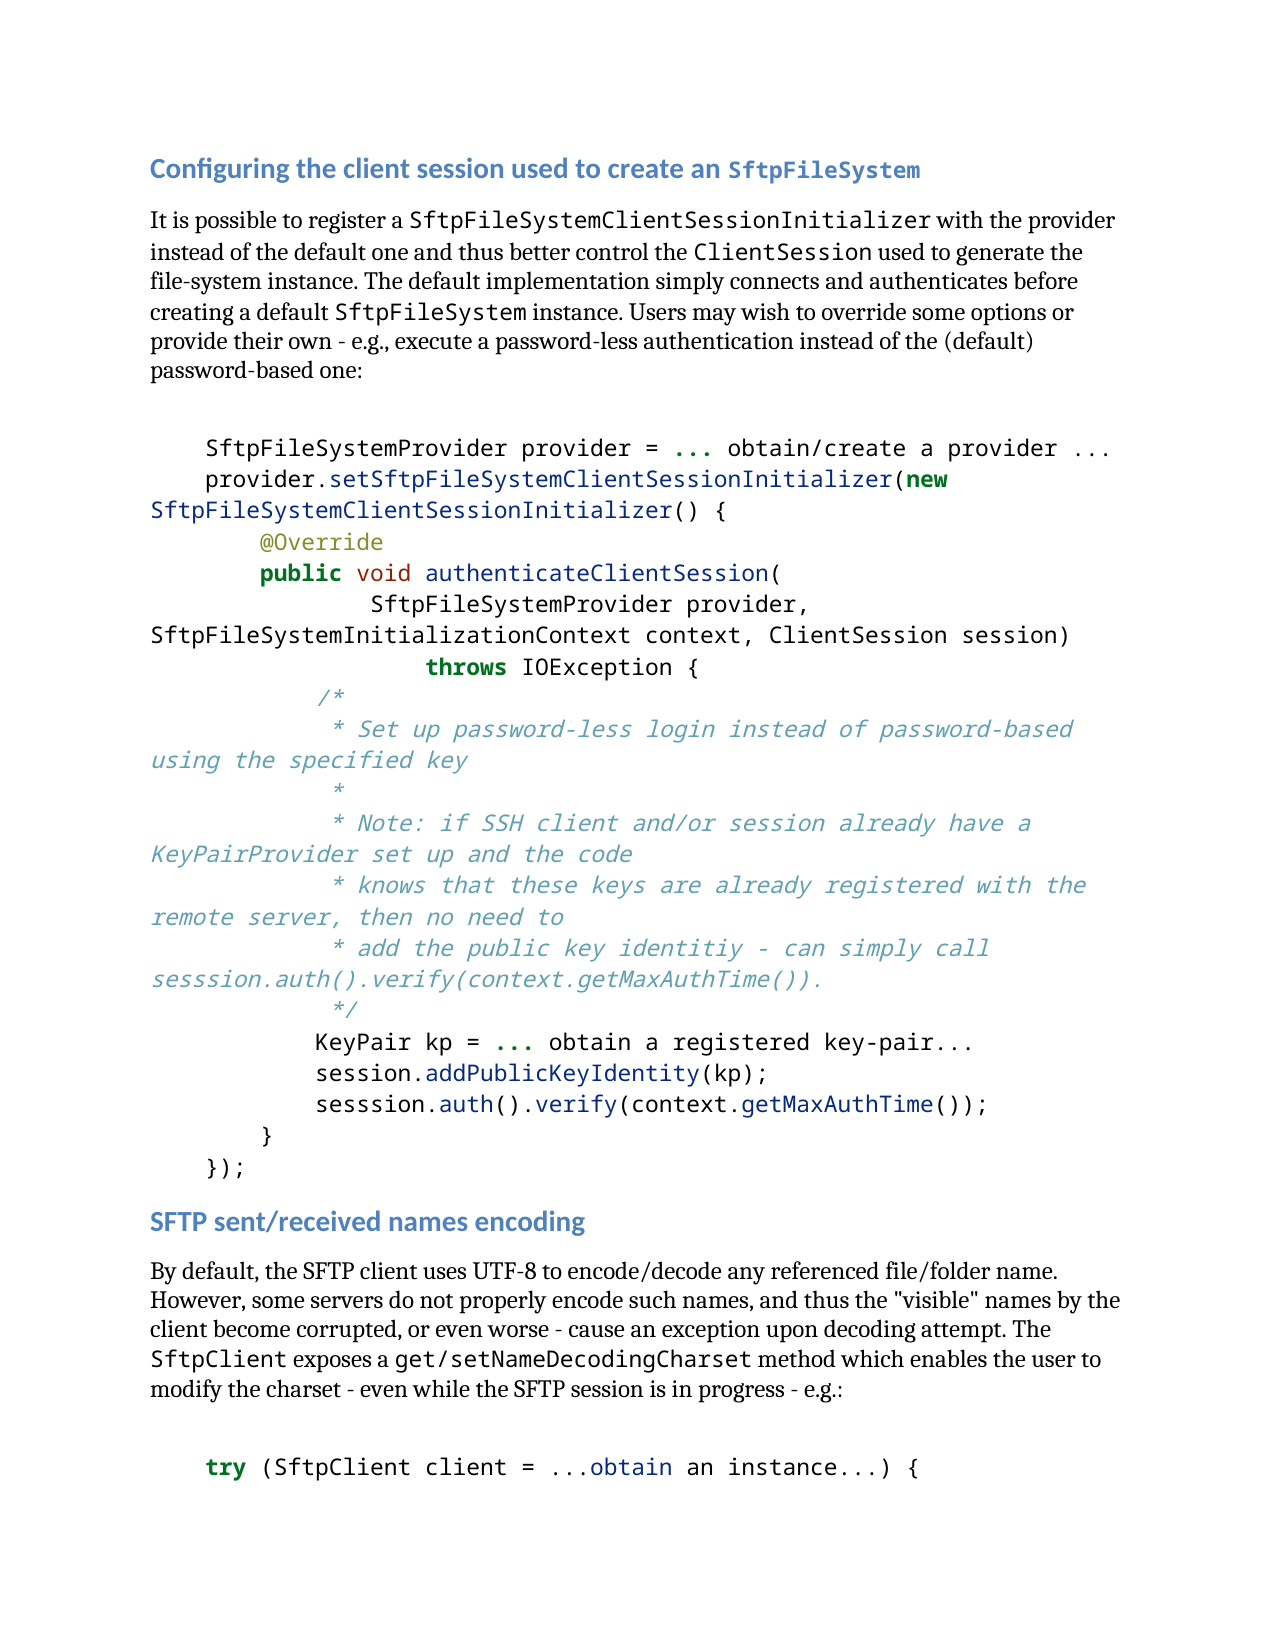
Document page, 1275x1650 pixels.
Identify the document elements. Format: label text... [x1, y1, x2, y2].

subtitle SFTP sent/received names encoding [150, 1203, 1125, 1238]
text SftpFileSystemProvider provider = ... obtain/create a provider ... provider.setSftpFileSystemClientSessionInitializer(new SftpFileSystemClientSessionInitializer() { @Override public void authenticateClientSession( SftpFileSystemProvider provider, SftpFileSystemInitializationContext context, ClientSession session) throws IOException { /* * Set up password-less login instead of password-based using the specified key * * Note: if SSH client and/or session already have a KeyPairProvider set up and the code * knows that these keys are already registered with the remote server, then no need to * add the public key identitiy - can simply call sesssion.auth().verify(context.getMaxAuthTime()). */ KeyPair kp = ... obtain a registered key-pair... session.addPublicKeyIdentity(kp); sesssion.auth().verify(context.getMaxAuthTime()); } }); [150, 403, 1125, 1182]
text It is possible to register a SftpFileSystemClientSessionInitializer with the provider instead of the default one and thus better control the ClientSession used to generate the file-system instance. The default implementation simply connects and authenticates before creating a default SftpFileSystem instance. Users may wish to override some options or provide their own - e.g., execute a password-less authentication instead of the (default) password-based one: [150, 204, 1125, 384]
subtitle Configuring the client session used to create an SftpFileSystem [150, 150, 1125, 186]
text By default, the SFTP client uses UTF-8 to encode/decode any referenced file/folder name. However, some servers do not properly encode such names, and thus the "visible" names by the client become corrupted, or even worse - cause an exception upon decoding attempt. The SftpClient exposes a get/setNameDecodingCharset method which enables the user to modify the charset - even while the SFTP session is in progress - e.g.: [150, 1257, 1125, 1403]
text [150, 1422, 1125, 1482]
